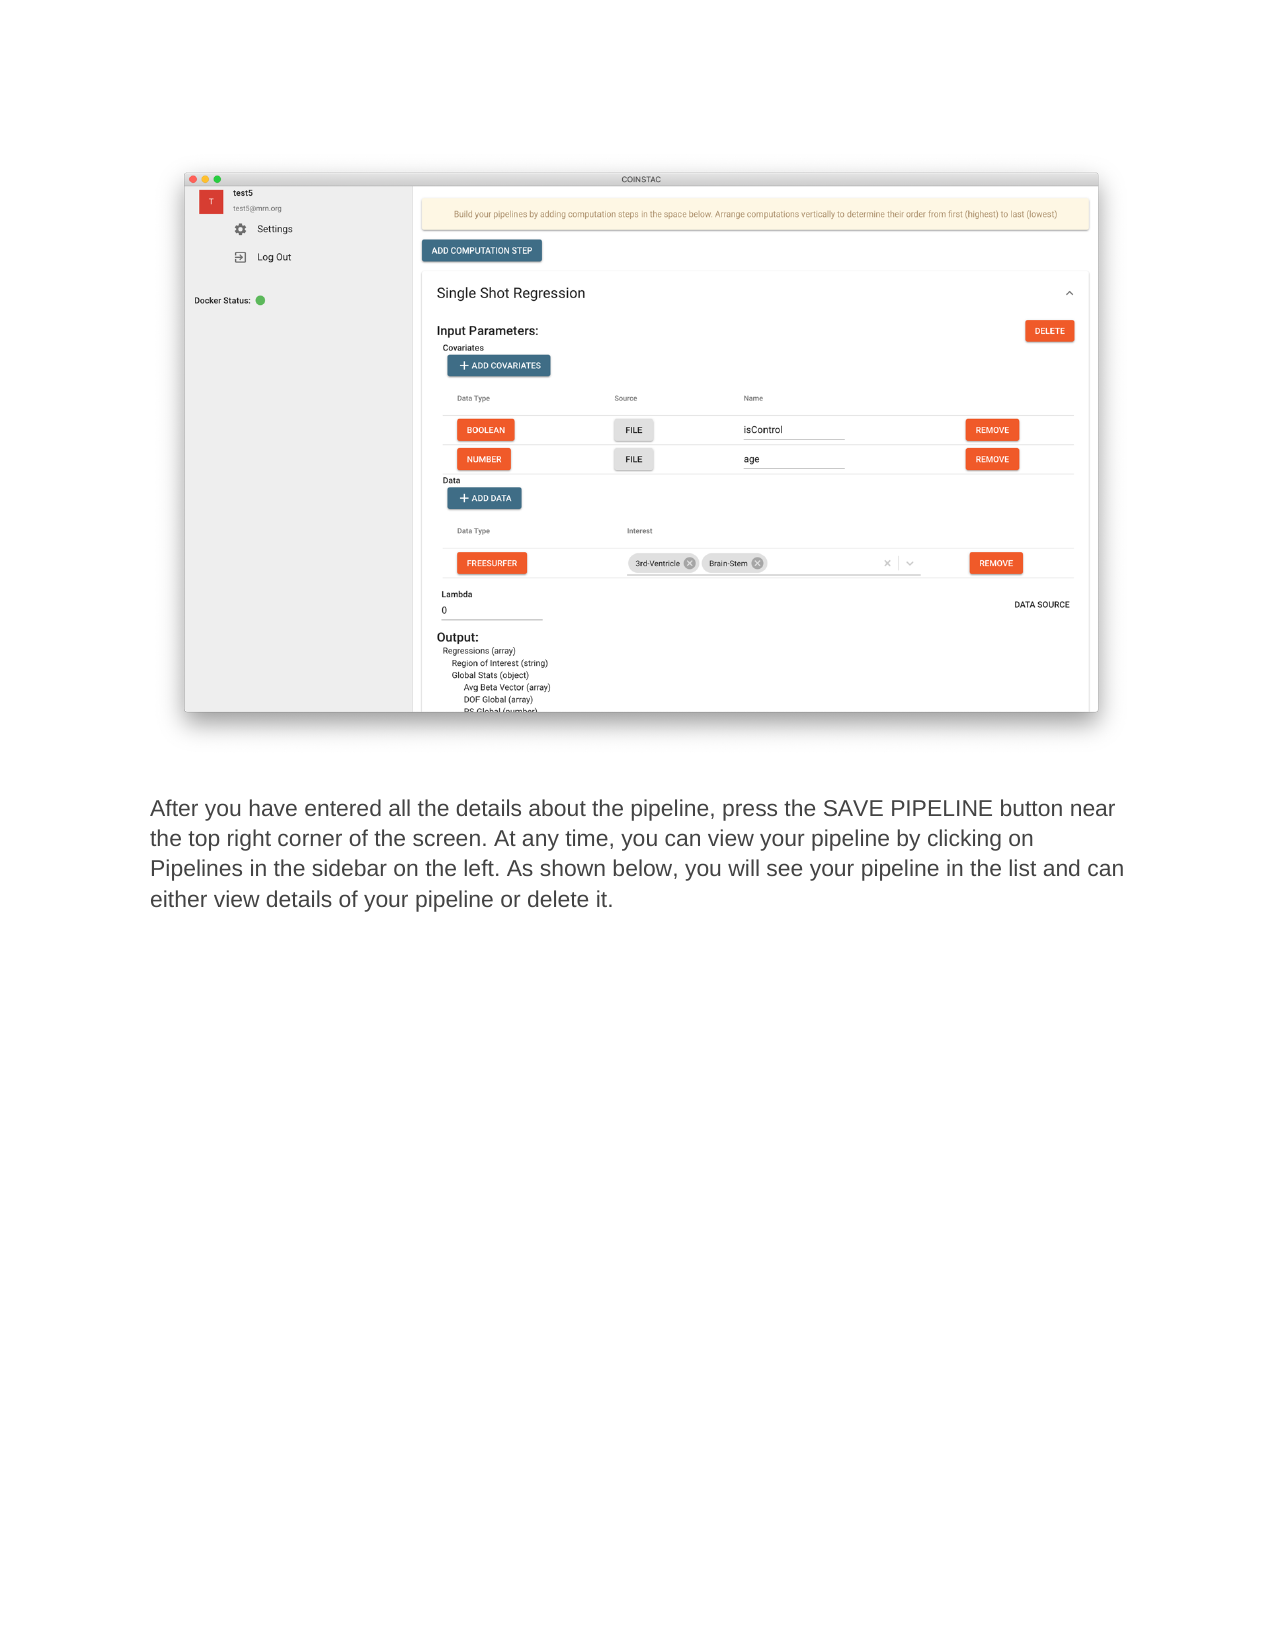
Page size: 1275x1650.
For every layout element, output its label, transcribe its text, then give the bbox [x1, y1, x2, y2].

picture [150, 150, 1132, 757]
subtitle After you have entered all the details about the pipeline, press the SAVE PIPELINE button near the top right corner of the screen. At any time, you can view your pipeline by clicking on Pipelines in the sidebar on the left. As shown below, you will see your pipeline in the list and can either view details of your pipeline or delete it. [150, 795, 1125, 912]
